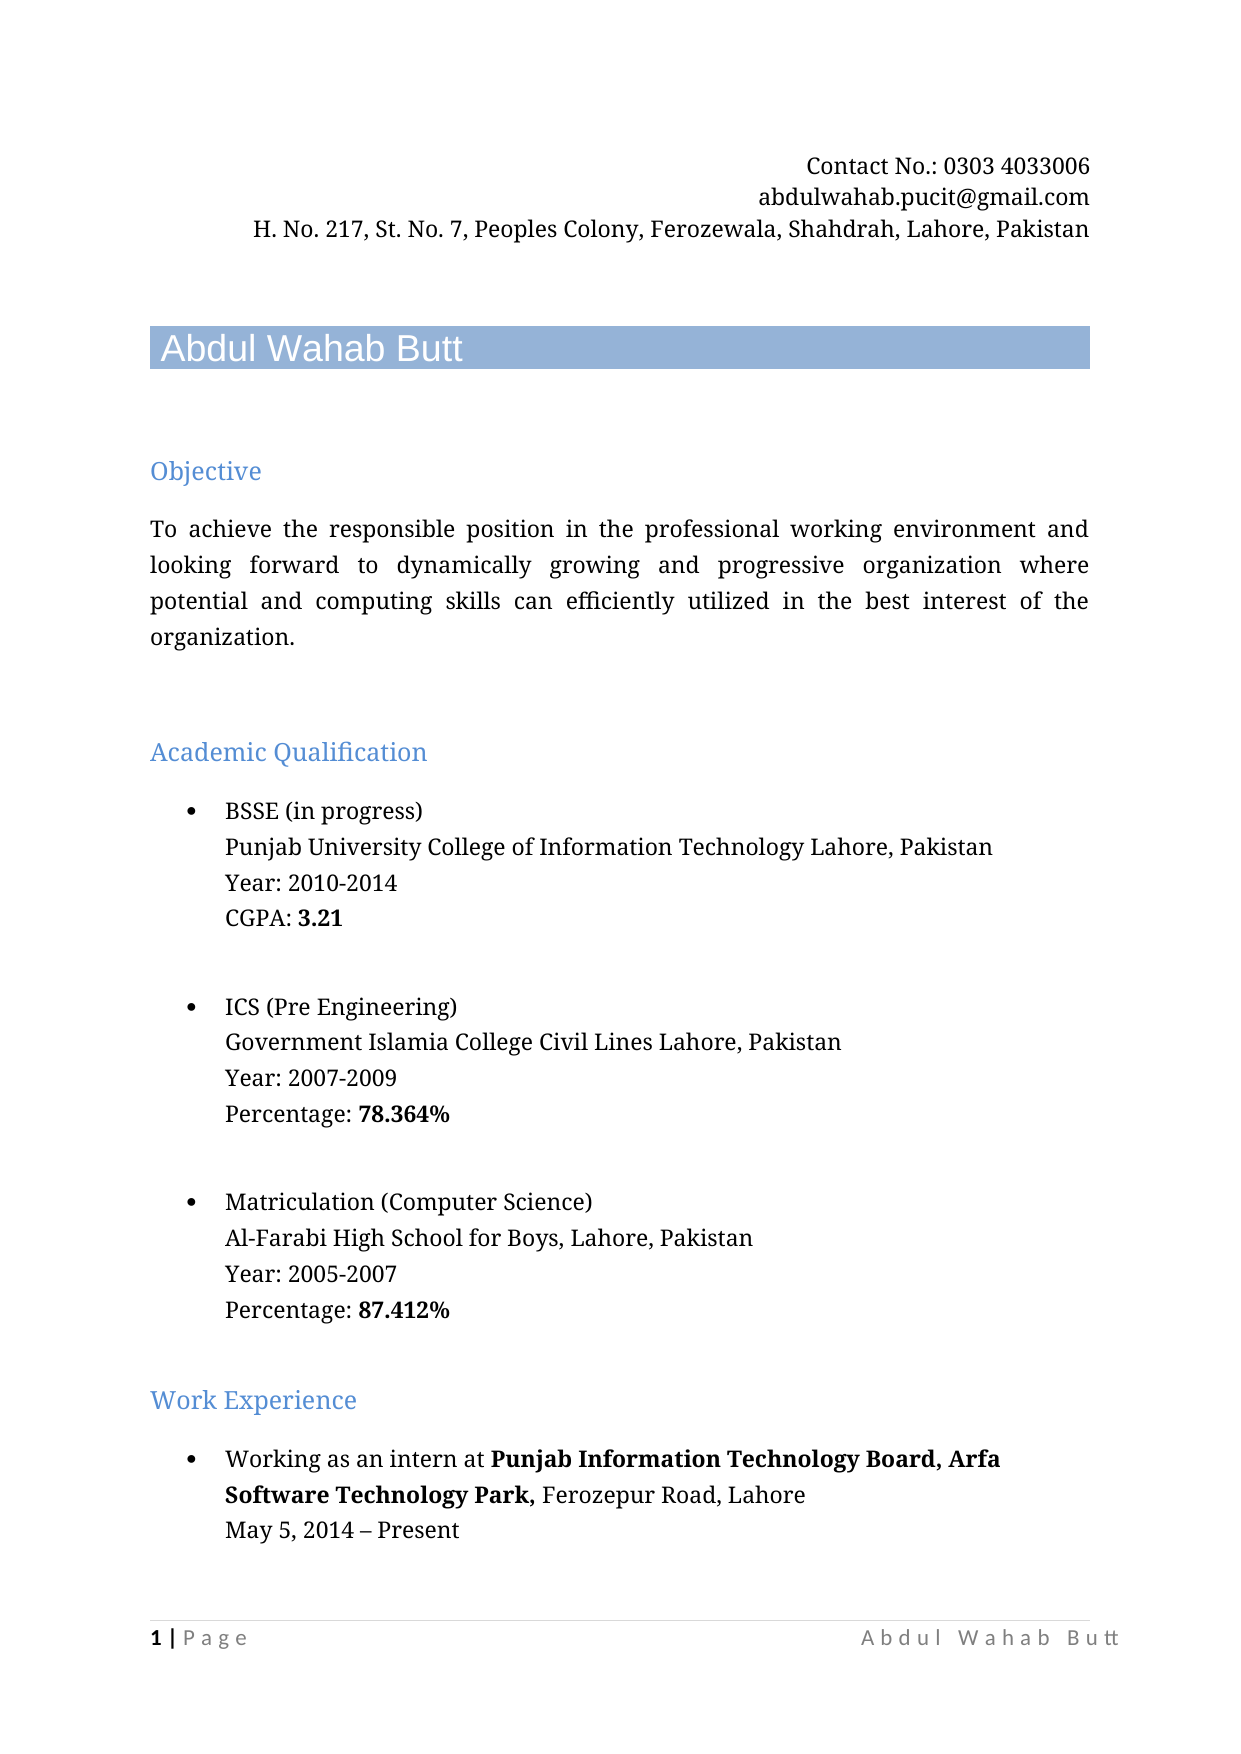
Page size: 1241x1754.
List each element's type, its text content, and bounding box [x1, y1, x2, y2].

text Abdul Wahab Butt [150, 326, 1090, 369]
text Objective [150, 453, 1090, 487]
list Percentage: 87.412% [225, 1294, 1090, 1325]
list BSSE (in progress) Punjab University College of Information Technology Lahore, Pakistan [187, 794, 1090, 862]
text Contact No.: 0303 4033006 [150, 150, 1090, 181]
list Year: 2005-2007 [225, 1258, 1090, 1289]
list Matriculation (Computer Science) Al-Farabi High School for Boys, Lahore, Pakistan [187, 1186, 1090, 1253]
list Percentage: 78.364% [225, 1098, 1090, 1129]
list May 5, 2014 – Present [225, 1514, 1090, 1546]
list ICS (Pre Engineering) Government Islamia College Civil Lines Lahore, Pakistan [187, 990, 1090, 1058]
list Working as an intern at Punjab Information Technology Board, Arfa Software Technology Park, Ferozepur Road, Lahore [187, 1443, 1090, 1510]
text Academic Qualification [150, 734, 1090, 769]
list Year: 2010-2014 [225, 866, 1090, 898]
text Work Experience [150, 1383, 1090, 1417]
text abdulwahab.pucit@gmail.com [150, 181, 1090, 212]
list CGPA: 3.21 [225, 902, 1090, 934]
list Year: 2007-2009 [225, 1062, 1090, 1093]
text To achieve the responsible position in the professional working environment and looking forward to dynamically growing and progressive organization where potential and computing skills can efficiently utilized in the best interest of the organization. [150, 513, 1090, 652]
text H. No. 217, St. No. 7, Peoples Colony, Ferozewala, Shahdrah, Lahore, Pakistan [150, 212, 1090, 244]
